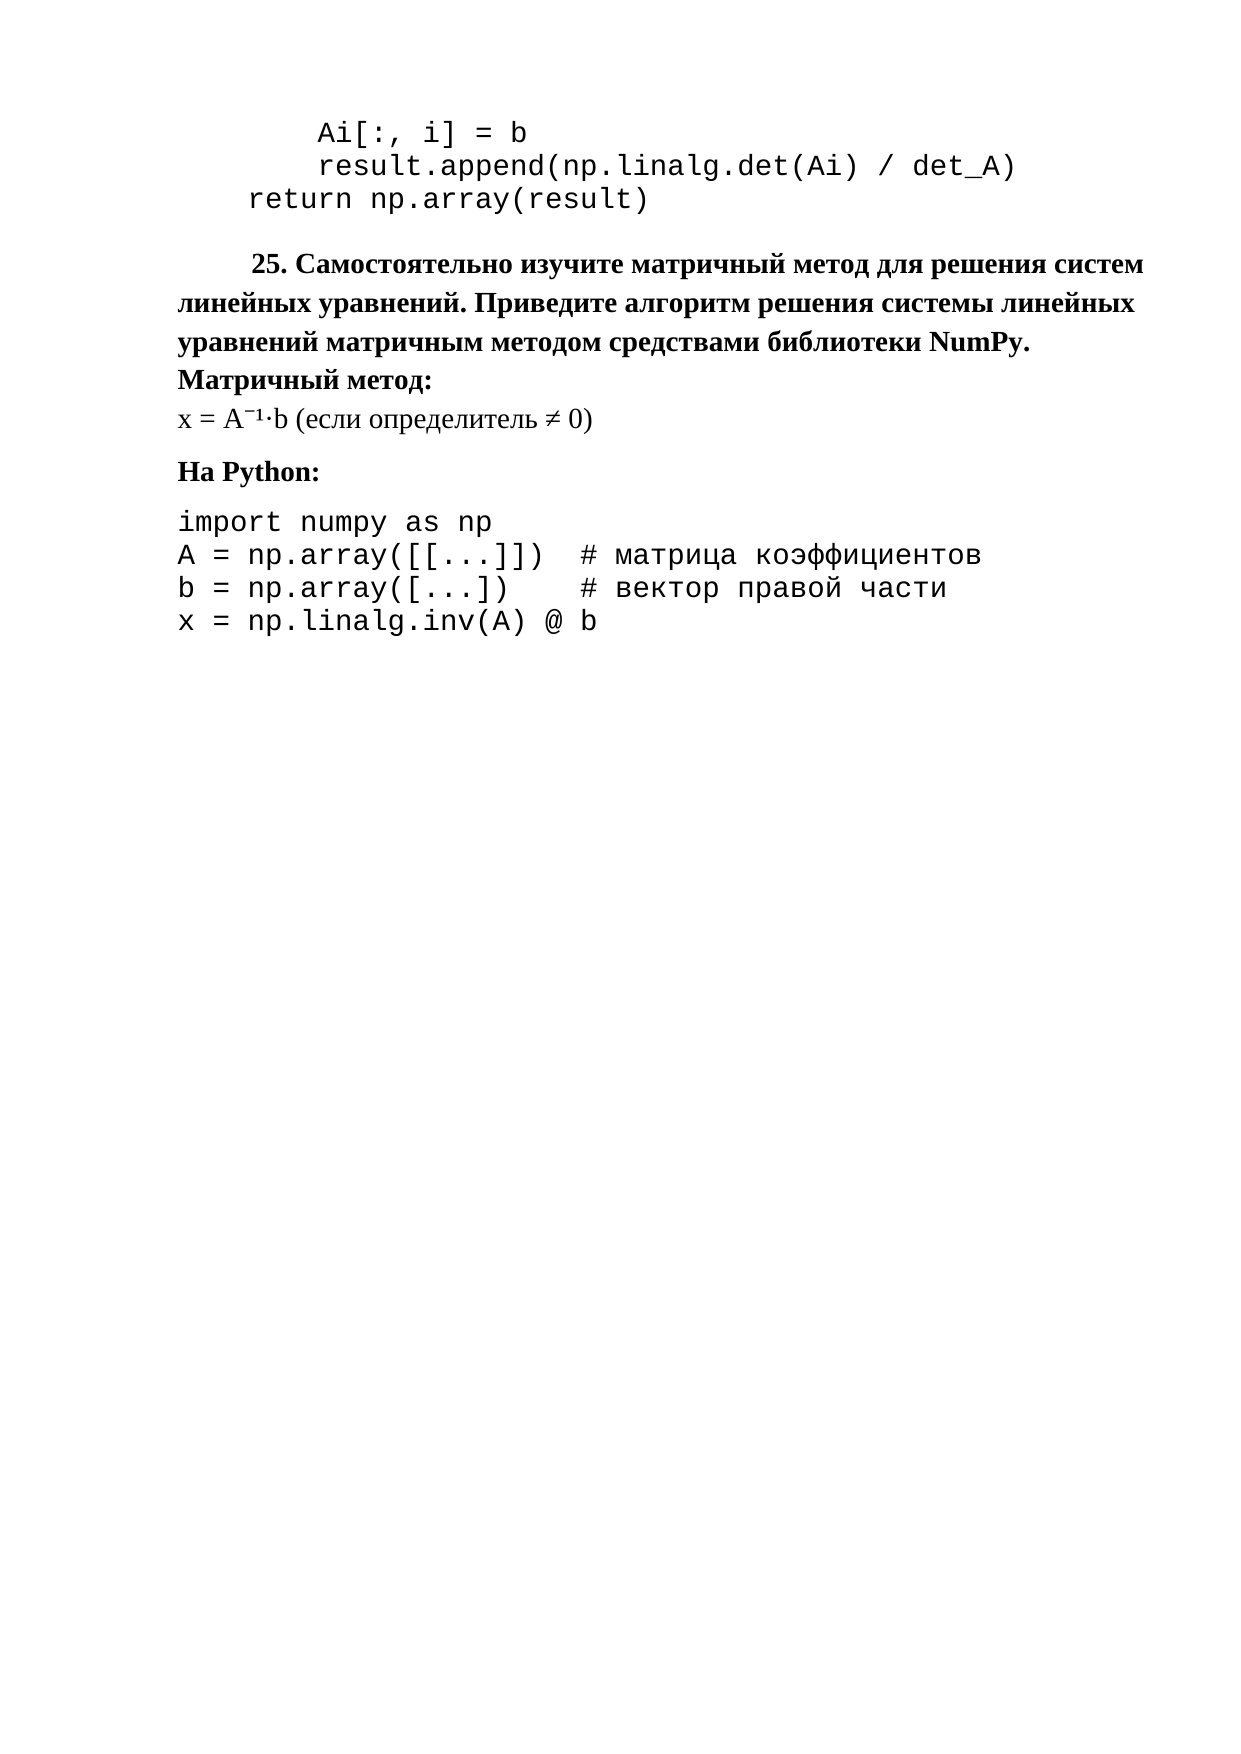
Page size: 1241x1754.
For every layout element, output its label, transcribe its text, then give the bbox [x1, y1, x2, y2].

text Ai[:, i] = b [177, 118, 1152, 151]
text 25. Самостоятельно изучите матричный метод для решения систем линейных уравнений. Приведите алгоритм решения системы линейных уравнений матричным методом средствами библиотеки NumPy. Матричный метод: x = A⁻¹·b (если определитель ≠ 0) [177, 247, 1152, 434]
text b = np.array([...]) # вектор правой части [177, 573, 1152, 606]
text return np.array(result) [177, 184, 1152, 217]
text result.append(np.linalg.det(Ai) / det_A) [177, 151, 1152, 184]
text A = np.array([[...]]) # матрица коэффициентов [177, 540, 1152, 573]
text x = np.linalg.inv(A) @ b [177, 606, 1152, 639]
text import numpy as np [177, 507, 1152, 540]
text На Python: [177, 454, 1152, 487]
